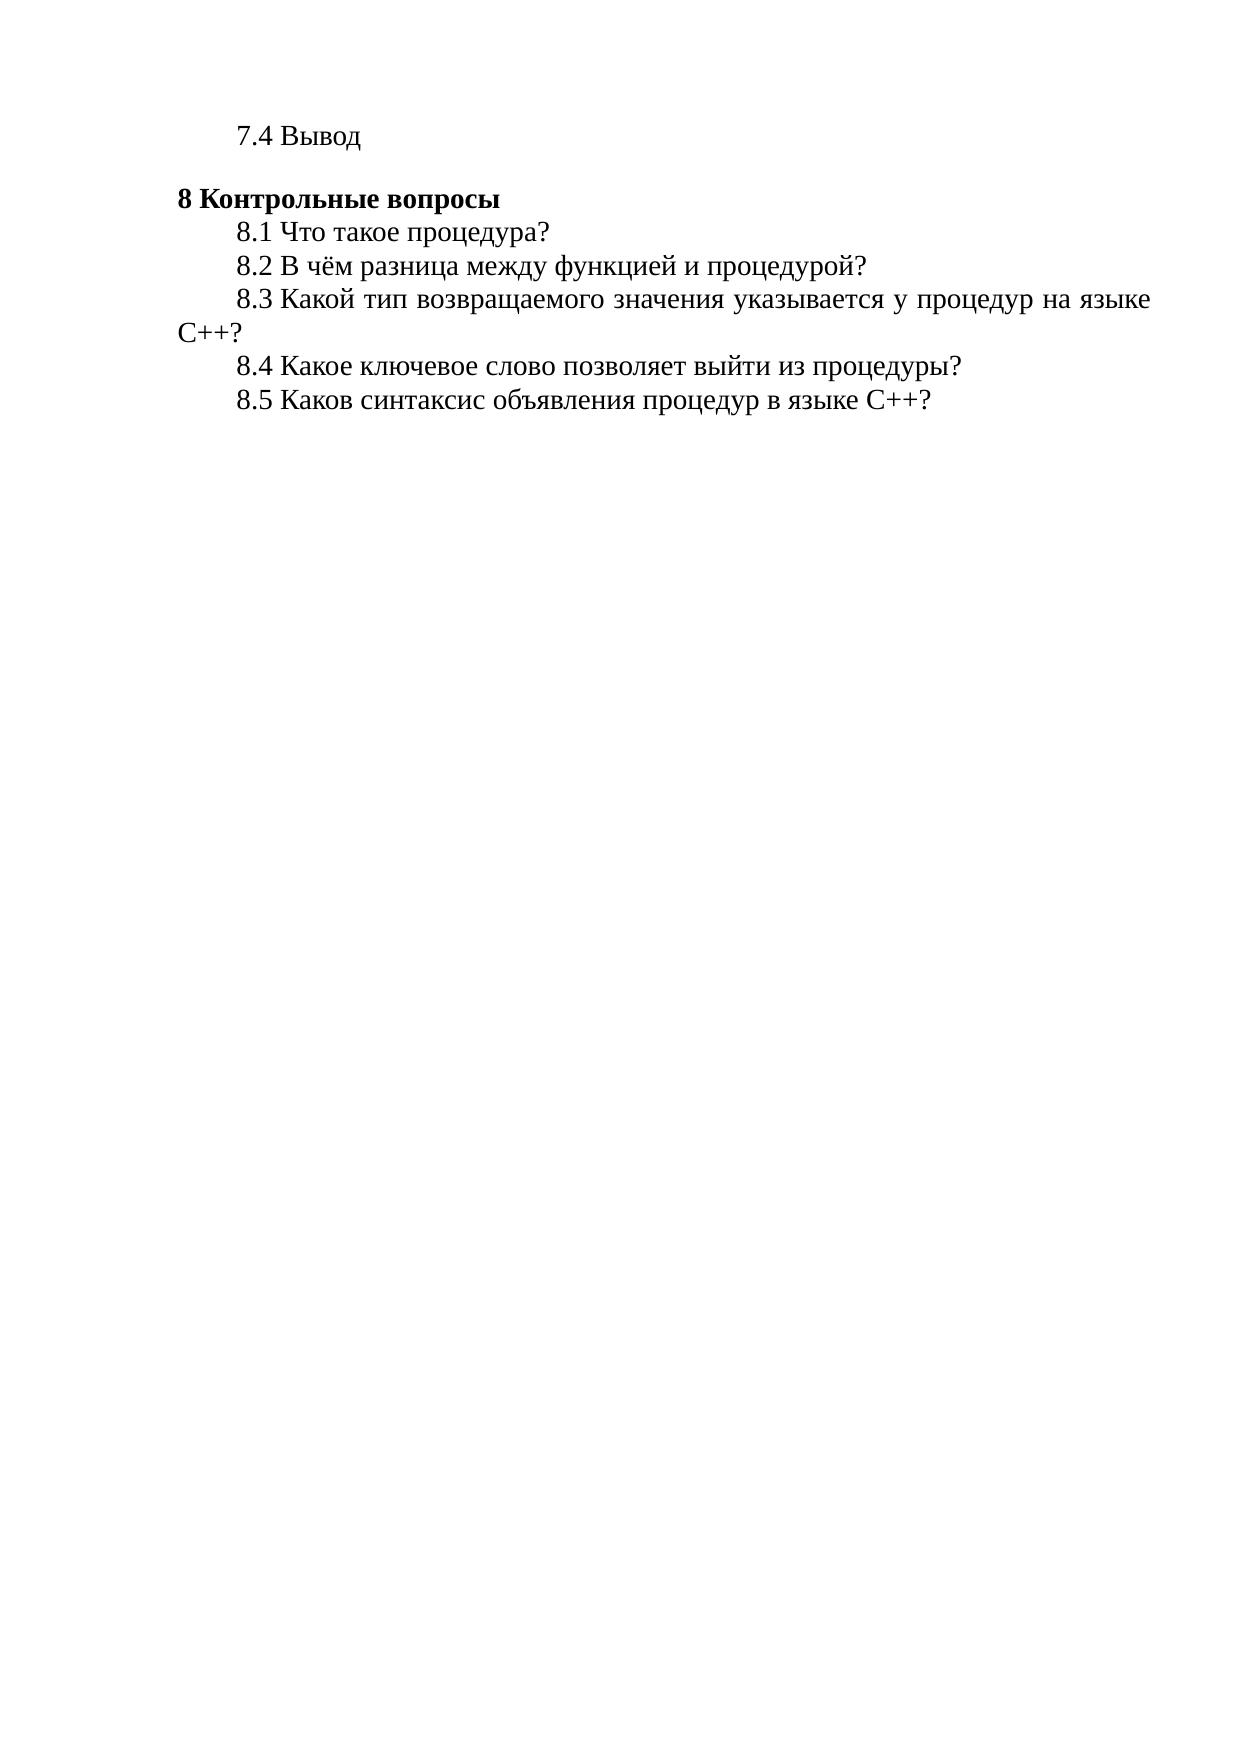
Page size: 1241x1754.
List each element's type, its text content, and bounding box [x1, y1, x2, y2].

list Какой тип возвращаемого значения указывается у процедур на языке С++? [177, 281, 1152, 348]
list Каков синтаксис объявления процедур в языке С++? [177, 382, 1152, 416]
list Что такое процедура? [177, 214, 1152, 248]
list В чём разница между функцией и процедурой? [177, 248, 1152, 281]
list Вывод [177, 118, 1152, 152]
list Контрольные вопросы [177, 181, 1152, 214]
list Какое ключевое слово позволяет выйти из процедуры? [177, 348, 1152, 382]
